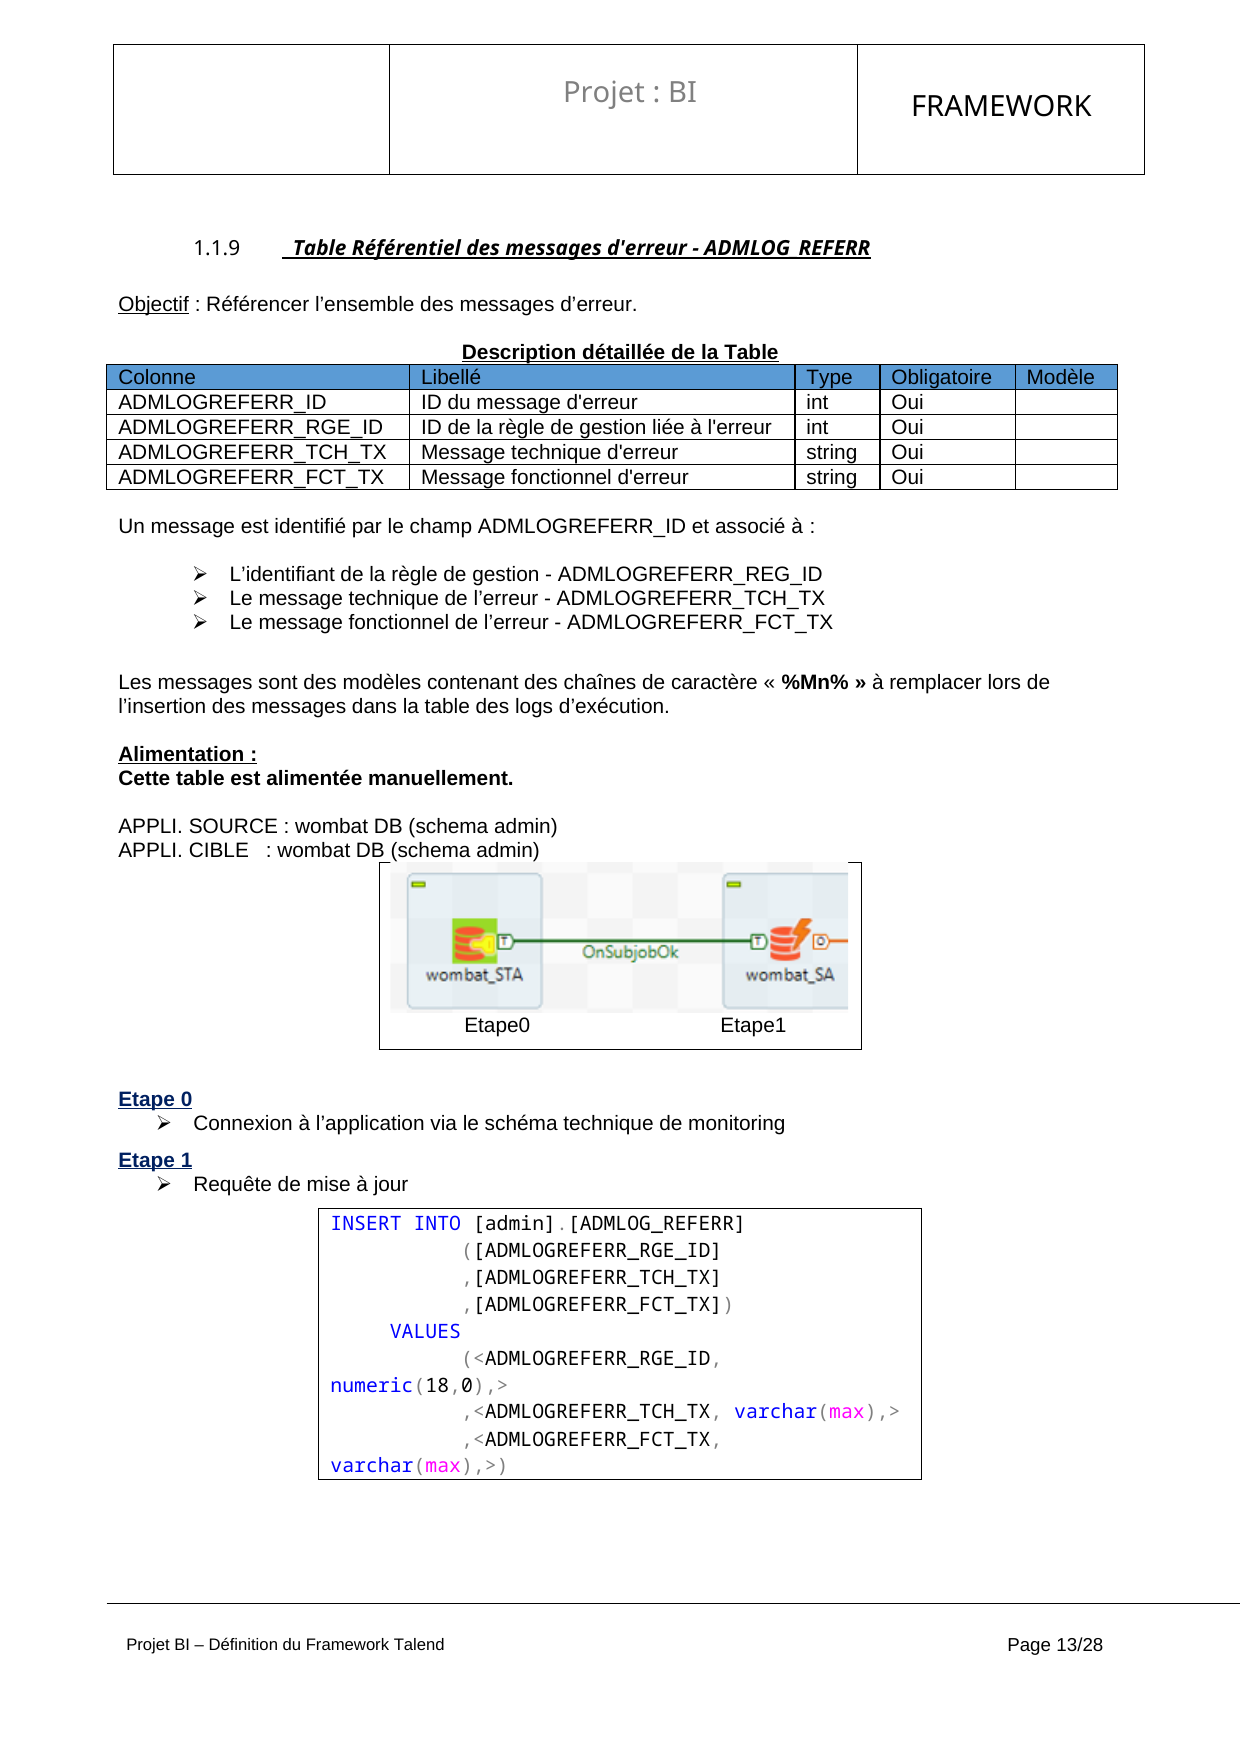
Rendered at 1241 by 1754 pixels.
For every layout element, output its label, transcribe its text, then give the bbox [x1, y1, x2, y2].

picture [390, 862, 849, 1013]
text Cette table est alimentée manuellement. [118, 766, 1122, 790]
table_cell string [796, 440, 879, 464]
table_header Etape0 Etape1 [380, 863, 861, 1049]
subtitle Etape 1 [118, 1147, 1122, 1171]
table_cell [1016, 465, 1117, 489]
table_cell ADMLOGREFERR_ID [107, 390, 409, 414]
table_cell ADMLOGREFERR_RGE_ID [107, 415, 409, 439]
table_cell ADMLOGREFERR_FCT_TX [107, 465, 409, 489]
text Les messages sont des modèles contenant des chaînes de caractère « %Mn% » à remplacer lors de l’insertion des messages dans la table des logs d’exécution. [118, 670, 1122, 718]
table_cell [1016, 415, 1117, 439]
subtitle Table Référentiel des messages d'erreur - ADMLOG_REFERR [193, 233, 1122, 262]
table_header Type [796, 365, 879, 389]
subtitle Etape 0 [118, 1087, 1122, 1111]
table_cell Oui [881, 415, 1015, 439]
table_header Modèle [1016, 365, 1117, 389]
table_header INSERT INTO [admin].[ADMLOG_REFERR] ([ADMLOGREFERR_RGE_ID] ,[ADMLOGREFERR_TCH_TX] ,[ADMLOGREFERR_FCT_TX]) VALUES (<ADMLOGREFERR_RGE_ID, numeric(18,0),> ,<ADMLOGREFERR_TCH_TX, varchar(max),> ,<ADMLOGREFERR_FCT_TX, varchar(max),>) [461, 1209, 921, 1479]
table_cell Message technique d'erreur [410, 440, 794, 464]
table_header Obligatoire [881, 365, 1015, 389]
table_cell ID du message d'erreur [410, 390, 794, 414]
text APPLI. SOURCE : wombat DB (schema admin) [118, 814, 1122, 838]
table_cell [1016, 390, 1117, 414]
text Objectif : Référencer l’ensemble des messages d’erreur. [118, 292, 1122, 316]
table_cell [1016, 440, 1117, 464]
table_cell Oui [881, 440, 1015, 464]
table_cell int [796, 390, 879, 414]
table_cell Oui [881, 465, 1015, 489]
subtitle Alimentation : [118, 742, 1122, 766]
list Le message technique de l’erreur - ADMLOGREFERR_TCH_TX [192, 586, 1122, 610]
table_cell ADMLOGREFERR_TCH_TX [107, 440, 409, 464]
table_cell int [796, 415, 879, 439]
list L’identifiant de la règle de gestion - ADMLOGREFERR_REG_ID [192, 562, 1122, 586]
table_cell Oui [881, 390, 1015, 414]
list Le message fonctionnel de l’erreur - ADMLOGREFERR_FCT_TX [192, 610, 1122, 634]
list Connexion à l’application via le schéma technique de monitoring [156, 1111, 1122, 1135]
list Requête de mise à jour [156, 1171, 1122, 1195]
table_header Colonne [107, 365, 409, 389]
table_header Libellé [410, 365, 794, 389]
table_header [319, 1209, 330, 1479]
table_cell ID de la règle de gestion liée à l'erreur [410, 415, 794, 439]
table_cell Message fonctionnel d'erreur [410, 465, 794, 489]
text APPLI. CIBLE : wombat DB (schema admin) [118, 838, 1122, 862]
subtitle Description détaillée de la Table [118, 340, 1122, 364]
table_cell string [796, 465, 879, 489]
text Un message est identifié par le champ ADMLOGREFERR_ID et associé à : [118, 514, 1122, 538]
